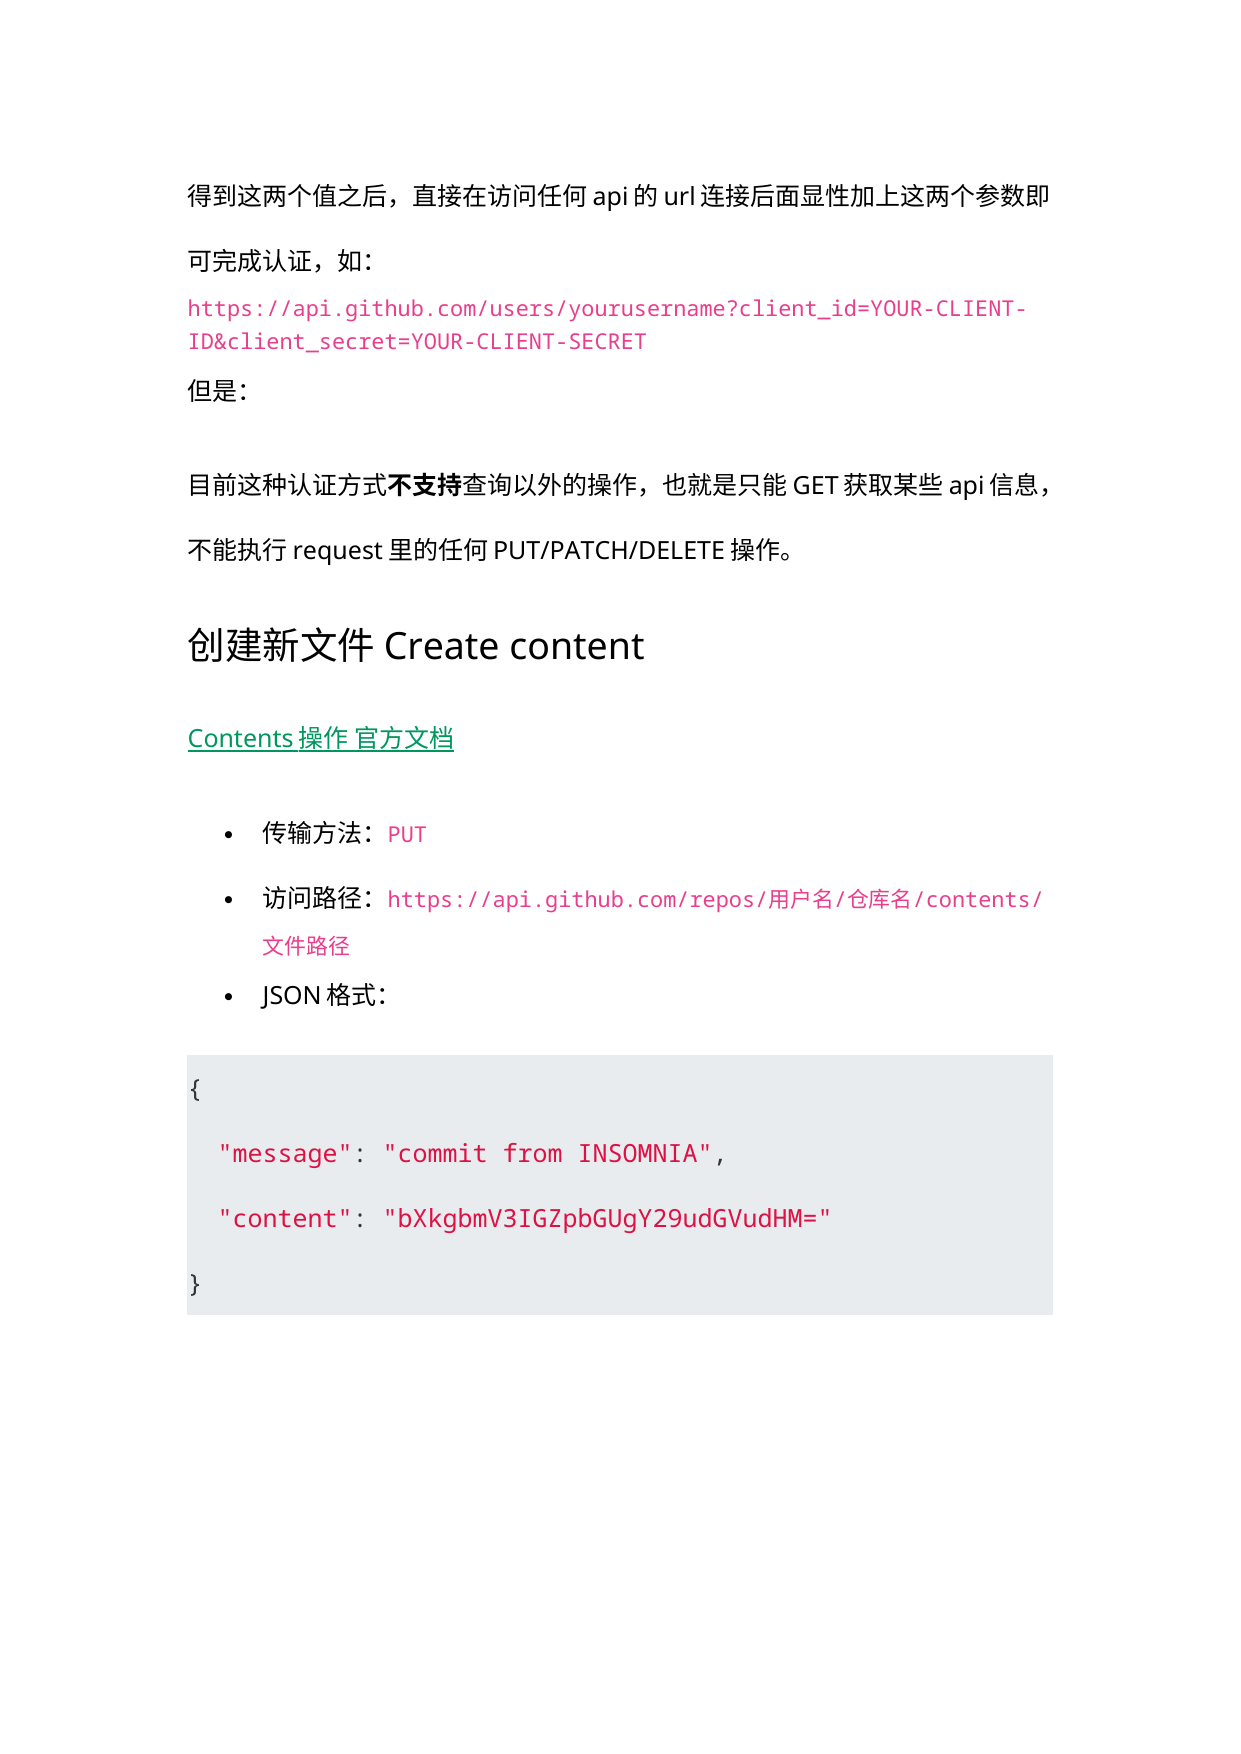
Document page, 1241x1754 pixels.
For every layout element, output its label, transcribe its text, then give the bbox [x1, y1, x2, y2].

list 访问路径：https://api.github.com/repos/用户名/仓库名/contents/文件路径 [225, 864, 1053, 961]
text "message": "commit from INSOMNIA", [187, 1120, 1053, 1185]
text } [187, 1250, 1053, 1315]
list JSON格式： [225, 961, 1053, 1026]
text "content": "bXkgbmV3IGZpbGUgY29udGVudHM=" [187, 1185, 1053, 1250]
text 目前这种认证方式不支持查询以外的操作，也就是只能GET获取某些api信息，不能执行request里的任何PUT/PATCH/DELETE操作。 [187, 451, 1053, 581]
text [187, 162, 1053, 422]
text { [187, 1055, 1053, 1120]
list 传输方法：PUT [225, 799, 1053, 864]
text Contents操作 官方文档 [187, 704, 1053, 769]
text 创建新文件 Create content [187, 610, 1053, 675]
